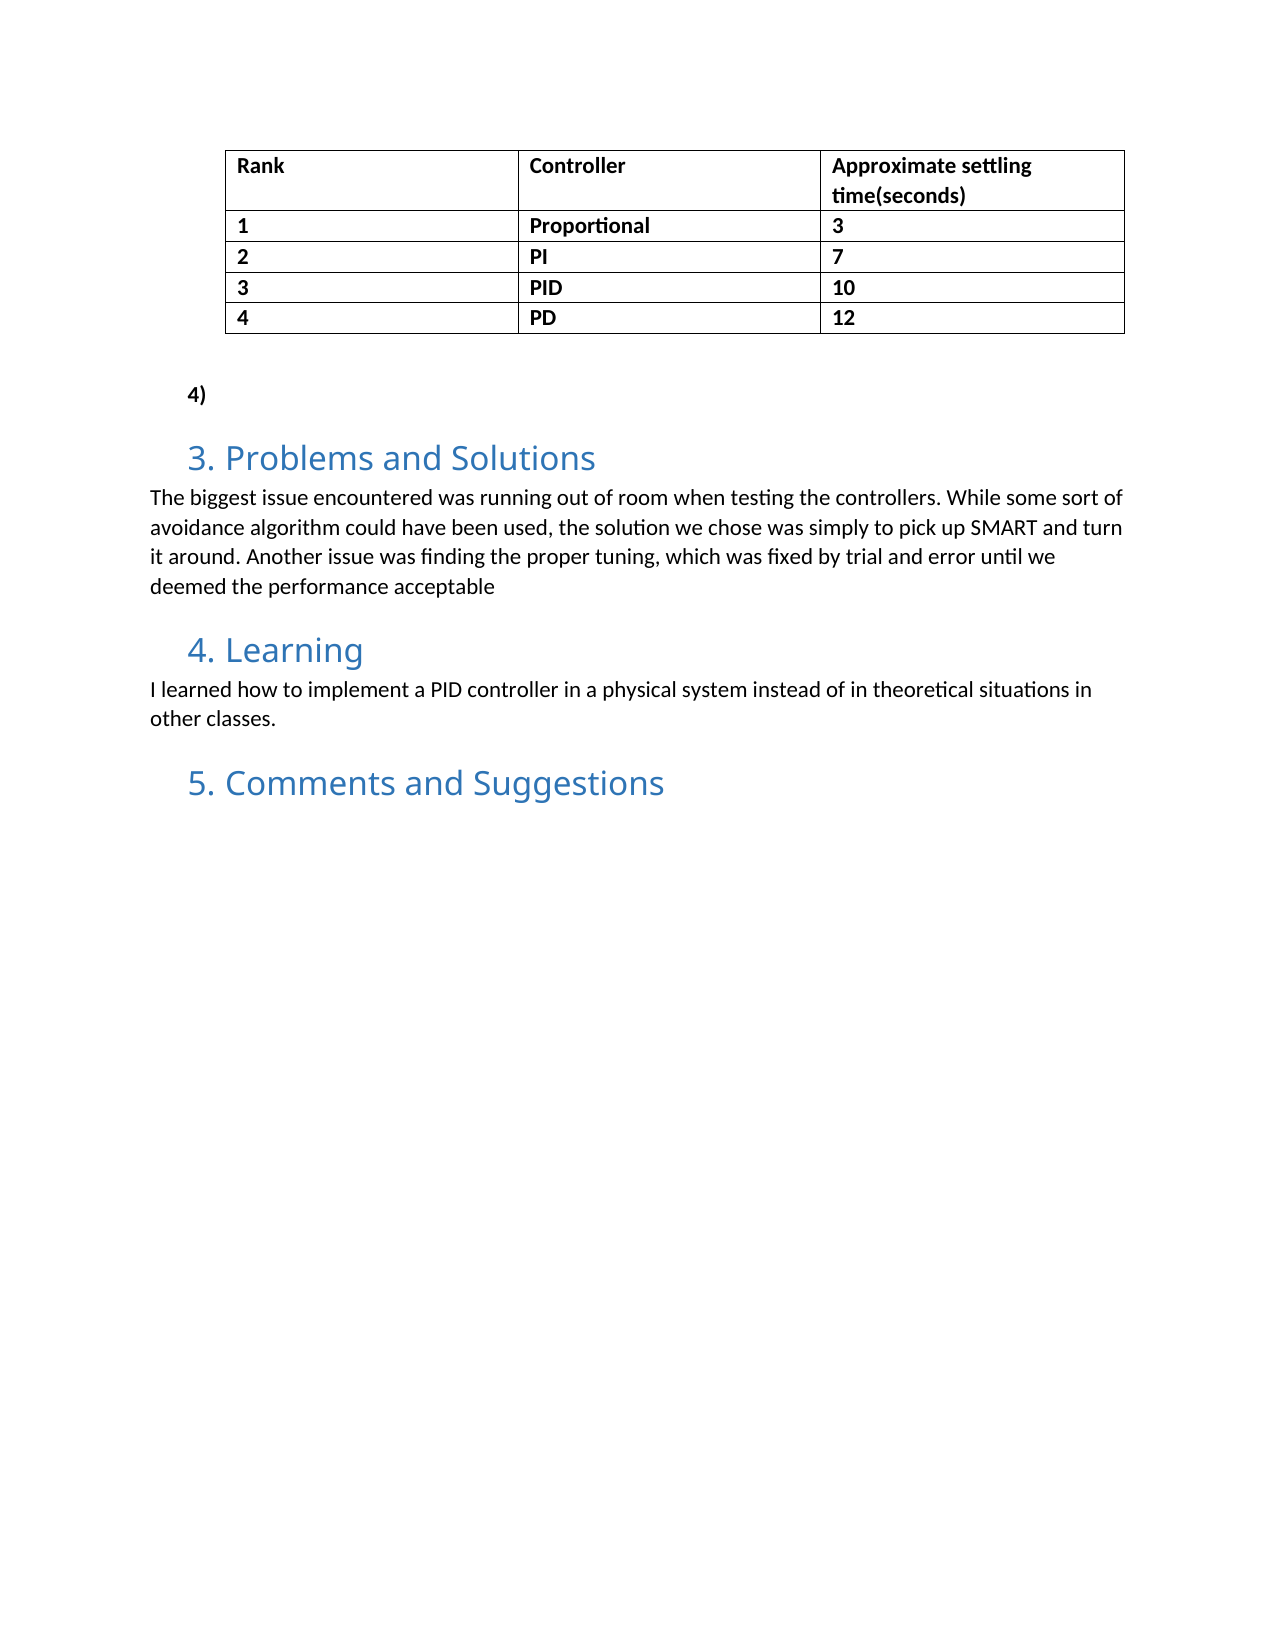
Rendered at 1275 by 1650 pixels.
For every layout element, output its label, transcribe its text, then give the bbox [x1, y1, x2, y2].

table_cell PD [519, 303, 820, 333]
text The biggest issue encountered was running out of room when testing the controllers. While some sort of avoidance algorithm could have been used, the solution we chose was simply to pick up SMART and turn it around. Another issue was finding the proper tuning, which was fixed by trial and error until we deemed the performance acceptable [150, 483, 1125, 600]
table_cell PI [519, 242, 820, 272]
table_cell 3 [226, 273, 518, 302]
text I learned how to implement a PID controller in a physical system instead of in theoretical situations in other classes. [150, 675, 1125, 733]
table_cell 1 [226, 211, 518, 241]
table_cell Proportional [519, 211, 820, 241]
table_cell 10 [821, 273, 1124, 302]
subtitle Problems and Solutions [187, 435, 1125, 480]
table_cell 3 [821, 211, 1124, 241]
table_cell 4 [226, 303, 518, 333]
table_cell 2 [226, 242, 518, 272]
table_header Rank [226, 151, 518, 210]
subtitle Learning [187, 627, 1125, 672]
table_header Controller [519, 151, 820, 210]
table_header Approximate settling time(seconds) [821, 151, 1124, 210]
table_cell 7 [821, 242, 1124, 272]
subtitle Comments and Suggestions [187, 759, 1125, 805]
table_cell PID [519, 273, 820, 302]
table_cell 12 [821, 303, 1124, 333]
